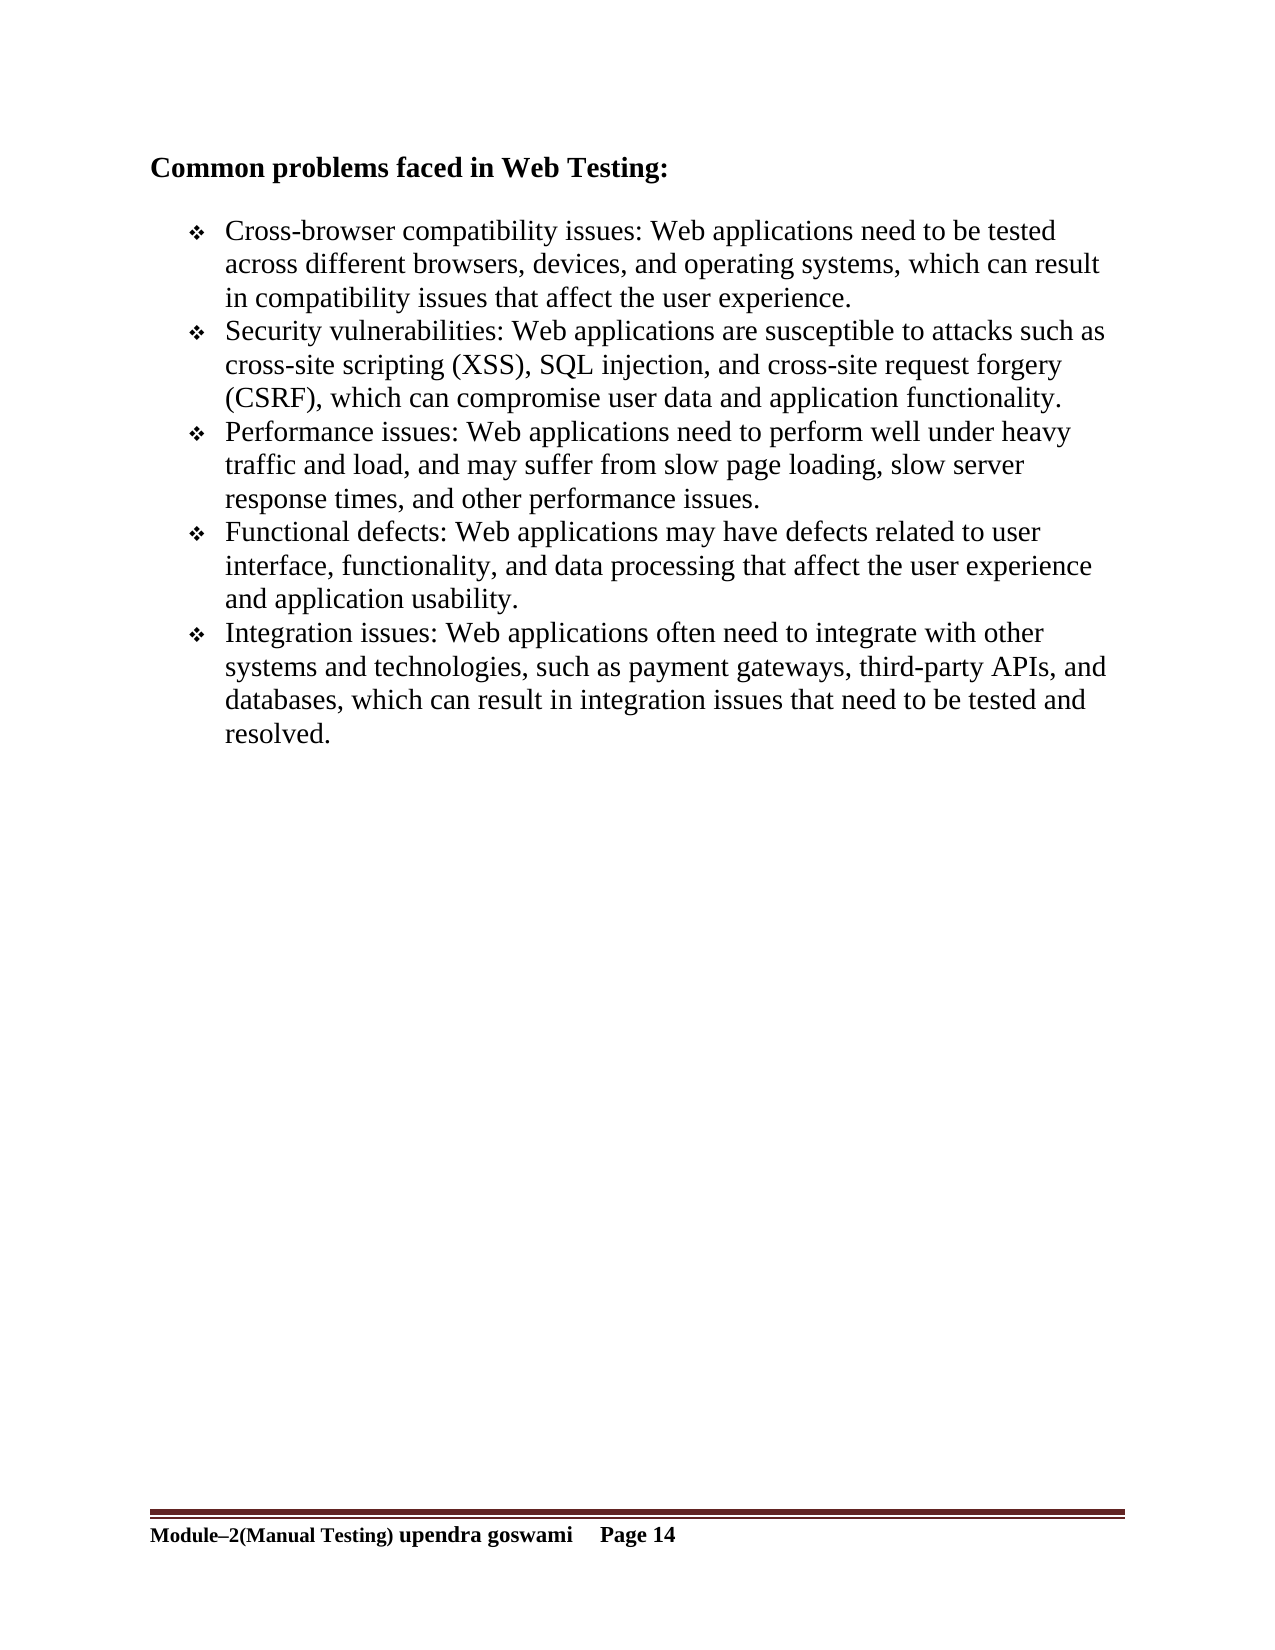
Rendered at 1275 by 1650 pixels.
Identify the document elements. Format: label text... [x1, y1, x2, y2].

text Common problems faced in Web Testing: [150, 150, 1125, 183]
list Security vulnerabilities: Web applications are susceptible to attacks such as cross-site scripting (XSS), SQL injection, and cross-site request forgery (CSRF), which can compromise user data and application functionality. [187, 313, 1125, 414]
list Cross-browser compatibility issues: Web applications need to be tested across different browsers, devices, and operating systems, which can result in compatibility issues that affect the user experience. [187, 213, 1125, 313]
list Integration issues: Web applications often need to integrate with other systems and technologies, such as payment gateways, third-party APIs, and databases, which can result in integration issues that need to be tested and resolved. [187, 615, 1125, 749]
list Functional defects: Web applications may have defects related to user interface, functionality, and data processing that affect the user experience and application usability. [187, 514, 1125, 615]
list Performance issues: Web applications need to perform well under heavy traffic and load, and may suffer from slow page loading, slow server response times, and other performance issues. [187, 414, 1125, 514]
